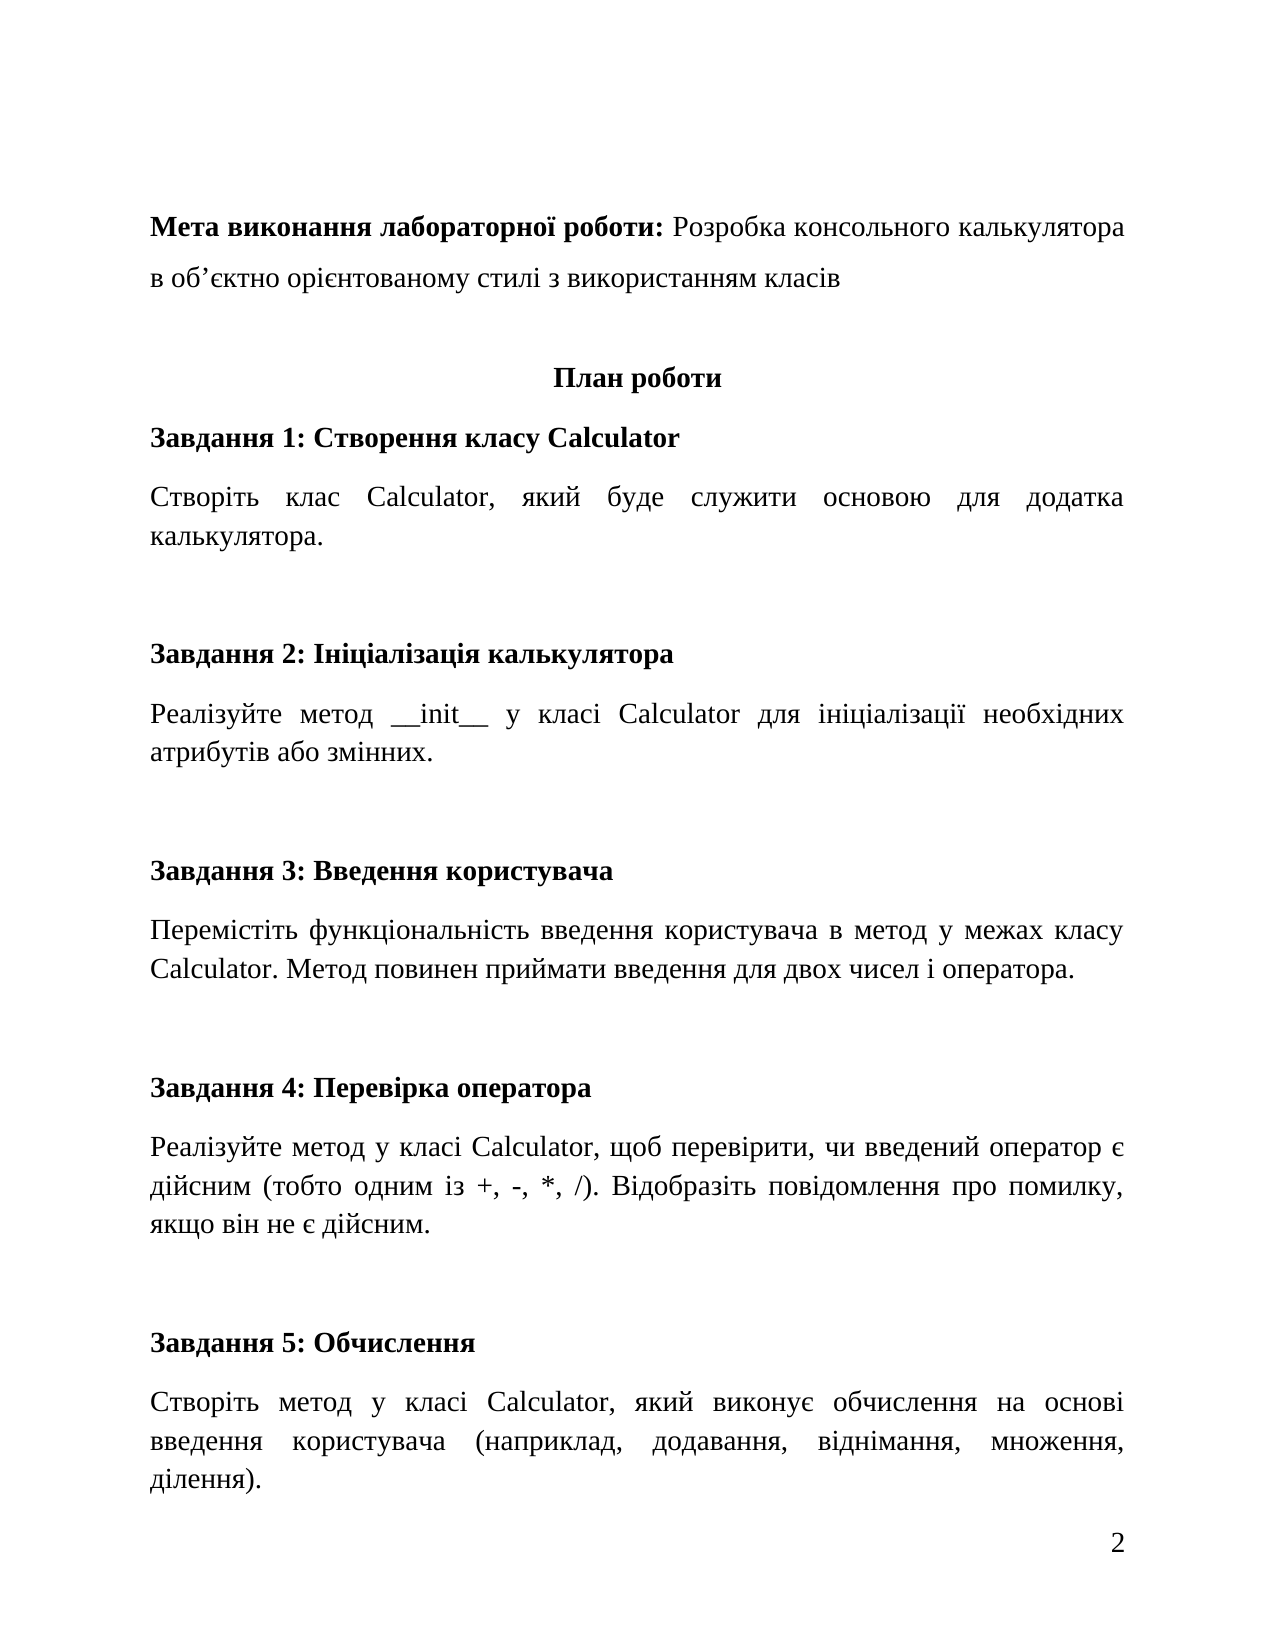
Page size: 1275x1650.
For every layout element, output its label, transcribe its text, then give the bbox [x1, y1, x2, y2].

text Перемістіть функціональність введення користувача в метод у межах класу Calculator. Метод повинен приймати введення для двох чисел і оператора. [150, 912, 1125, 984]
text Мета виконання лабораторної роботи: Розробка консольного калькулятора в об’єктно орієнтованому стилі з використанням класів [150, 209, 1125, 293]
text Реалізуйте метод __init__ у класі Calculator для ініціалізації необхідних атрибутів або змінних. [150, 696, 1125, 768]
text Створіть клас Calculator, який буде служити основою для додатка калькулятора. [150, 479, 1125, 551]
text Завдання 3: Введення користувача [150, 853, 1125, 887]
text Завдання 5: Обчислення [150, 1325, 1125, 1358]
text План роботи [150, 360, 1125, 394]
text Завдання 2: Ініціалізація калькулятора [150, 636, 1125, 670]
text Завдання 4: Перевірка оператора [150, 1070, 1125, 1103]
text Створіть метод у класі Calculator, який виконує обчислення на основі введення користувача (наприклад, додавання, віднімання, множення, ділення). [150, 1384, 1125, 1495]
text Завдання 1: Створення класу Calculator [150, 420, 1125, 453]
text Реалізуйте метод у класі Calculator, щоб перевірити, чи введений оператор є дійсним (тобто одним із +, -, *, /). Відобразіть повідомлення про помилку, якщо він не є дійсним. [150, 1129, 1125, 1240]
